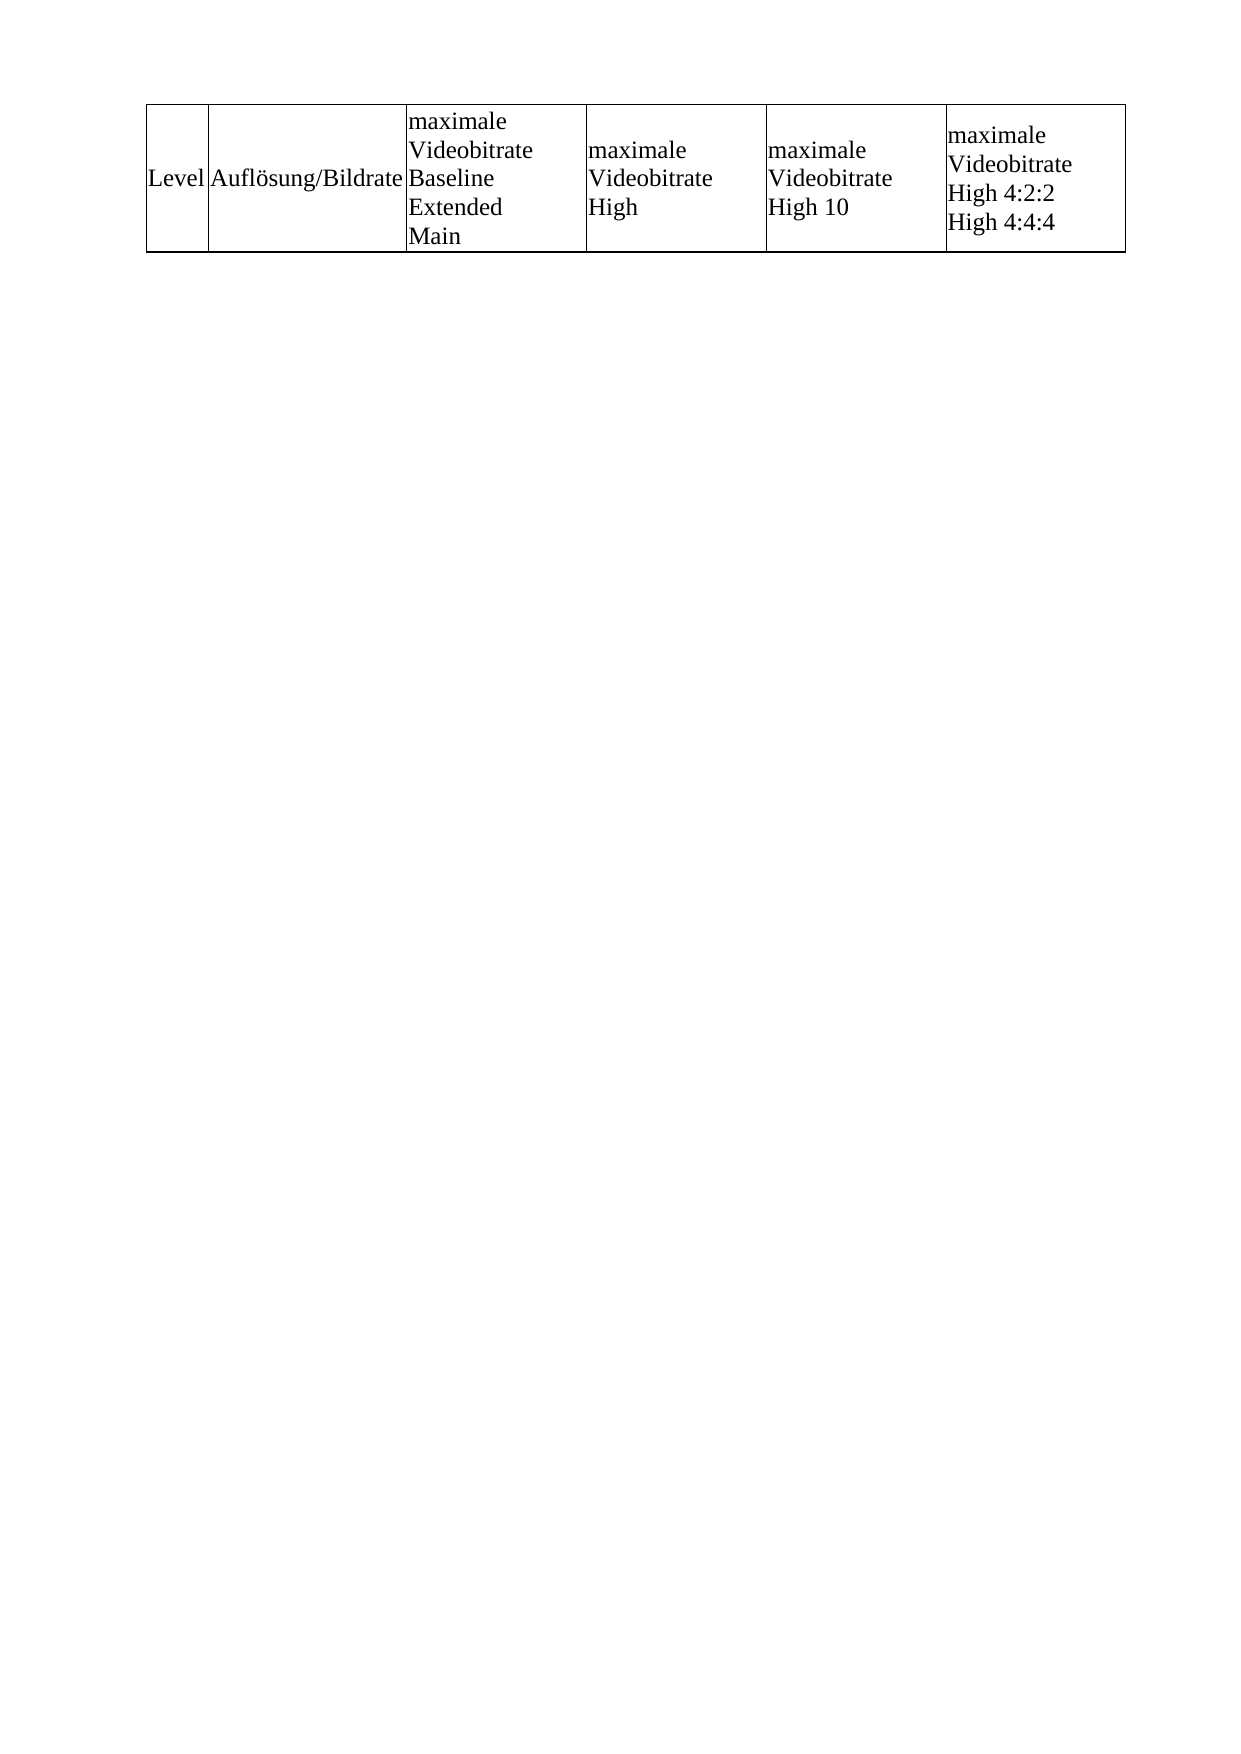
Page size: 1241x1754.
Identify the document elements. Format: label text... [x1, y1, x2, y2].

table_header Level [147, 105, 208, 251]
table_header maximale Videobitrate High [587, 105, 766, 251]
table_header maximale Videobitrate High 4:2:2 High 4:4:4 [947, 105, 1125, 251]
table_header maximale Videobitrate High 10 [767, 105, 946, 251]
table_header maximale Videobitrate Baseline Extended Main [407, 105, 586, 251]
table_header Auflösung/Bildrate [209, 105, 406, 251]
